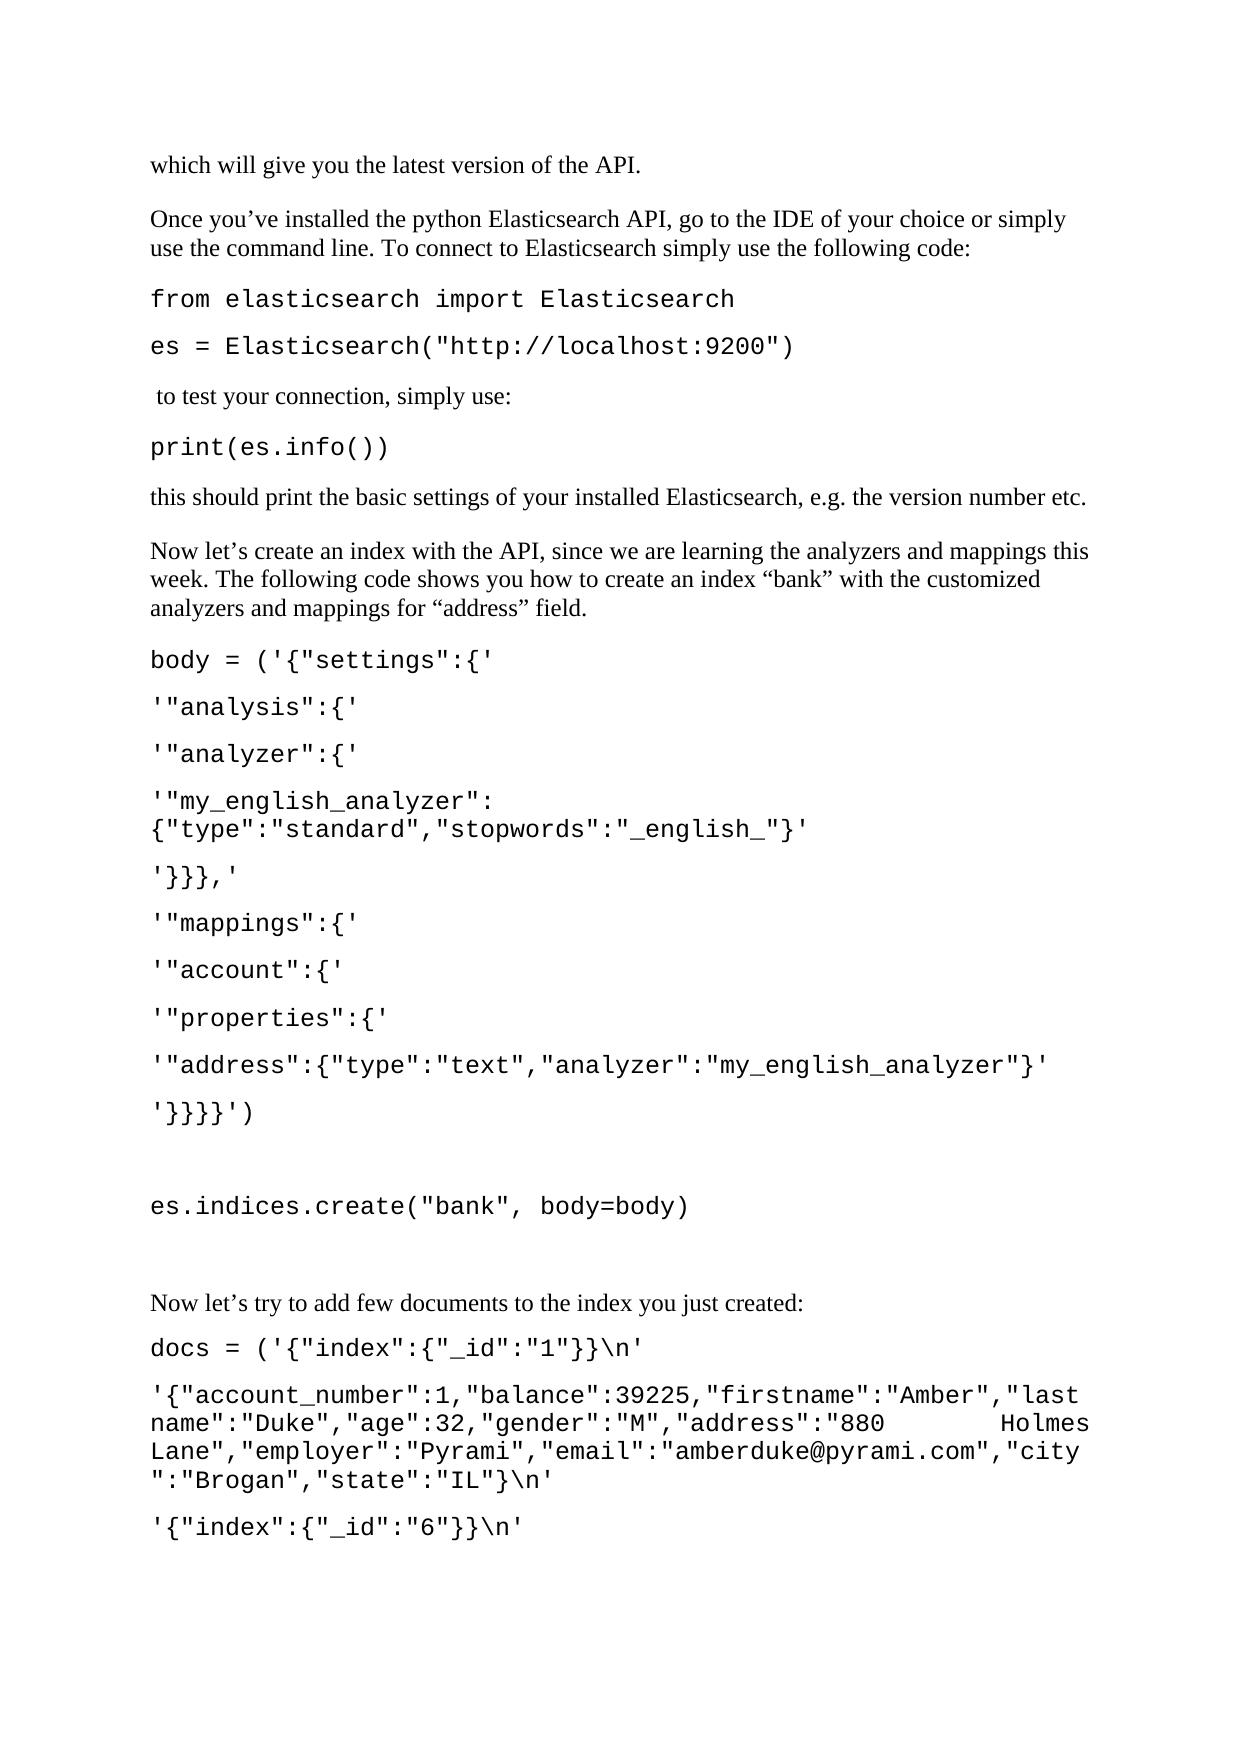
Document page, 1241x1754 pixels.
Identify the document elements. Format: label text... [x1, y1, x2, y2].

list Now let’s create an index with the API, since we are learning the analyzers and mappings this week. The following code shows you how to create an index “bank” with the customized analyzers and mappings for “address” field. [150, 536, 1090, 622]
text '"analyzer":{' [150, 741, 1090, 770]
text '"analysis":{' [150, 694, 1090, 723]
text docs = ('{"index":{"_id":"1"}}\n' [150, 1335, 1090, 1363]
text '"my_english_analyzer":{"type":"standard","stopwords":"_english_"}' [150, 788, 1090, 845]
text '"properties":{' [150, 1005, 1090, 1033]
text from elasticsearch import Elasticsearch [150, 287, 1090, 315]
text es.indices.create("bank", body=body) [150, 1193, 1090, 1222]
list which will give you the latest version of the API. [150, 150, 1090, 179]
text '}}}}') [150, 1099, 1090, 1128]
text body = ('{"settings":{' [150, 647, 1090, 676]
text '"address":{"type":"text","analyzer":"my_english_analyzer"}' [150, 1052, 1090, 1081]
text '{"account_number":1,"balance":39225,"firstname":"Amber","lastname":"Duke","age":32,"gender":"M","address":"880 Holmes Lane","employer":"Pyrami","email":"amberduke@pyrami.com","city":"Brogan","state":"IL"}\n' [150, 1382, 1090, 1496]
text '{"index":{"_id":"6"}}\n' [150, 1514, 1090, 1543]
text '}}},' [150, 864, 1090, 892]
text Now let’s try to add few documents to the index you just created: [150, 1288, 1090, 1316]
text print(es.info()) [150, 435, 1090, 463]
list to test your connection, simply use: [150, 381, 1090, 409]
text '"account":{' [150, 958, 1090, 986]
text es = Elasticsearch("http://localhost:9200") [150, 334, 1090, 362]
list this should print the basic settings of your installed Elasticsearch, e.g. the version number etc. [150, 482, 1090, 511]
text '"mappings":{' [150, 911, 1090, 939]
list Once you’ve installed the python Elasticsearch API, go to the IDE of your choice or simply use the command line. To connect to Elasticsearch simply use the following code: [150, 204, 1090, 261]
